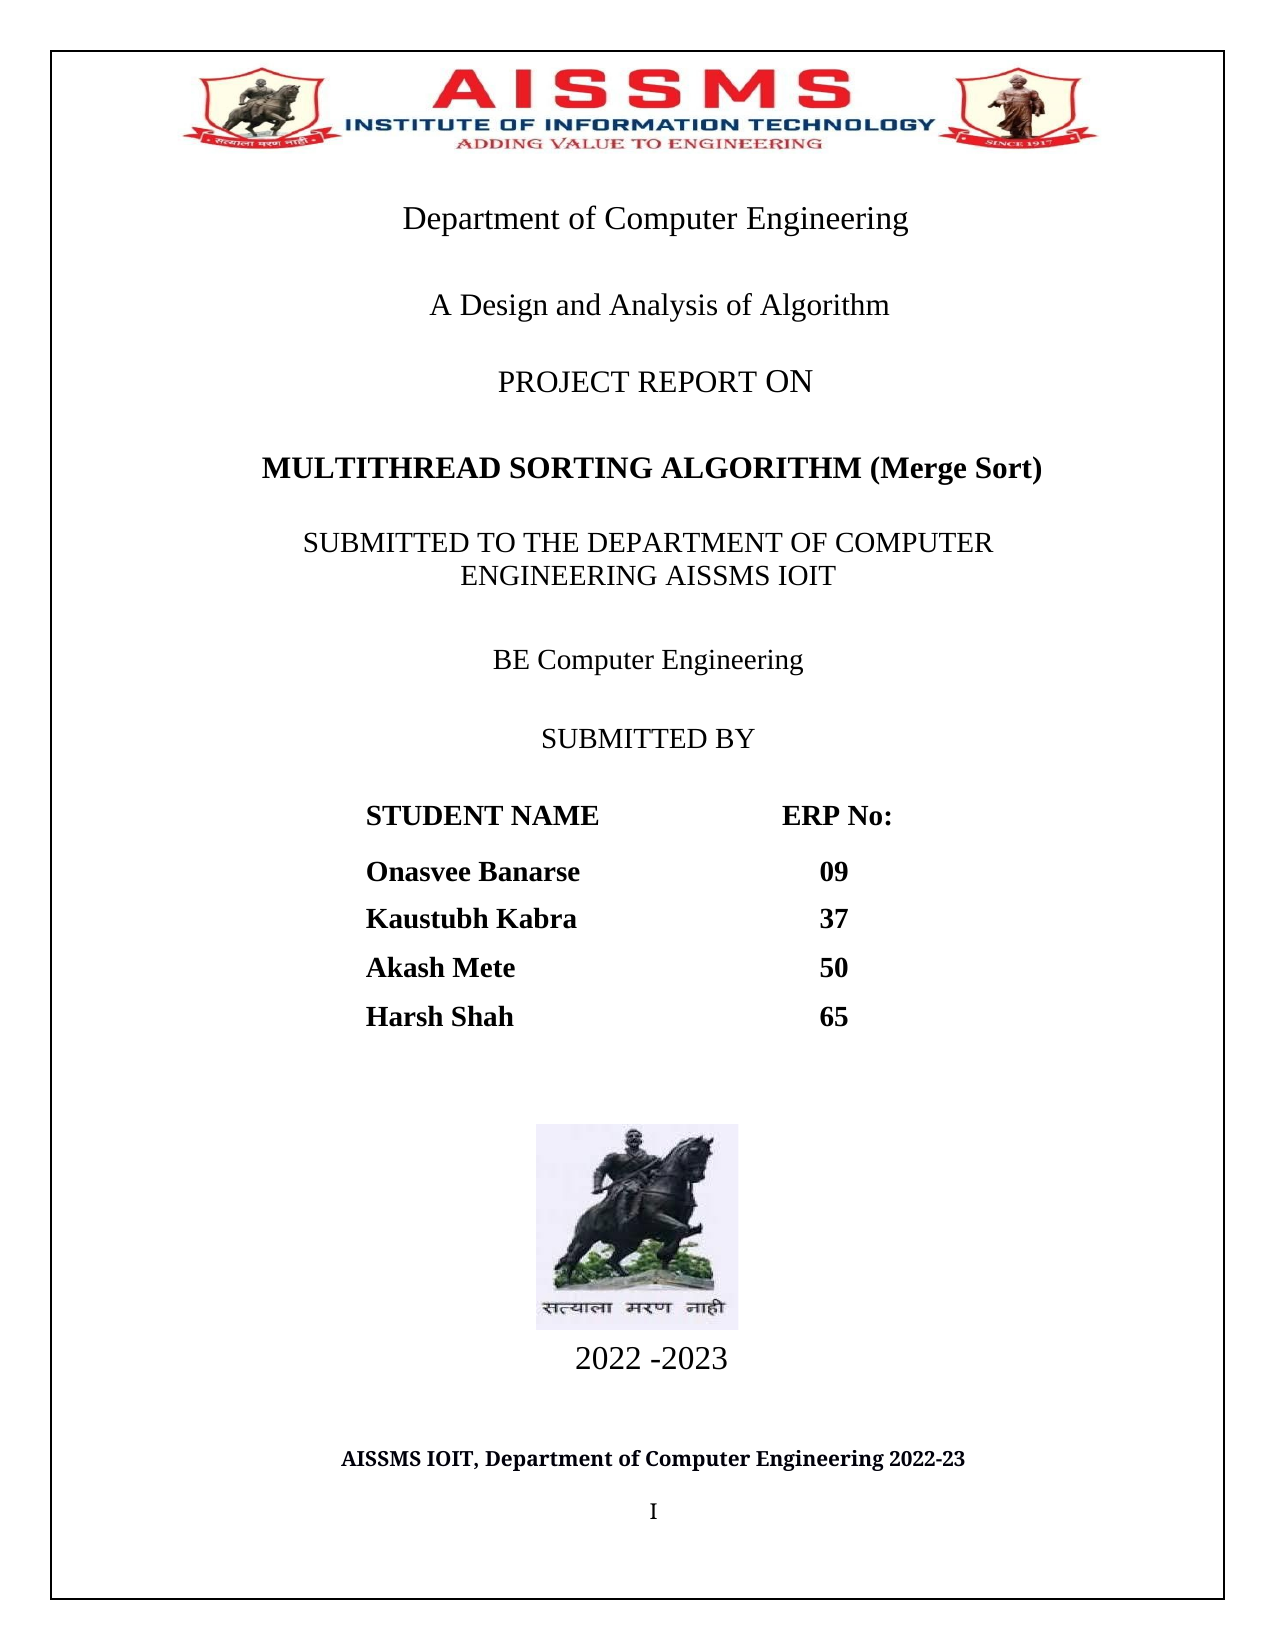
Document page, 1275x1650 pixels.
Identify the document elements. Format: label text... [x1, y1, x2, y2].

table_cell Akash Mete [360, 936, 703, 985]
table_cell 09 [704, 840, 989, 887]
table_cell Harsh Shah [360, 985, 703, 1034]
subtitle SUBMITTED BY [442, 721, 854, 755]
table_cell Kaustubh Kabra [360, 887, 703, 936]
subtitle 2022 -2023 [94, 1131, 1208, 1377]
table_cell 37 [704, 887, 989, 936]
text SUBMITTED TO THE DEPARTMENT OF COMPUTER ENGINEERING AISSMS IOIT [266, 525, 1031, 592]
subtitle MULTITHREAD SORTING ALGORITHM (Merge Sort) [123, 449, 1182, 485]
table_header ERP No: [704, 803, 989, 840]
table_header STUDENT NAME [360, 803, 703, 840]
subtitle A Design and Analysis of Algorithm PROJECT REPORT ON [394, 287, 917, 399]
picture [536, 1124, 739, 1330]
picture [177, 60, 1102, 154]
table_cell 65 [704, 985, 989, 1034]
table_cell 50 [704, 936, 989, 985]
subtitle BE Computer Engineering [442, 642, 854, 676]
subtitle Department of Computer Engineering [394, 199, 917, 237]
table_cell Onasvee Banarse [360, 840, 703, 887]
